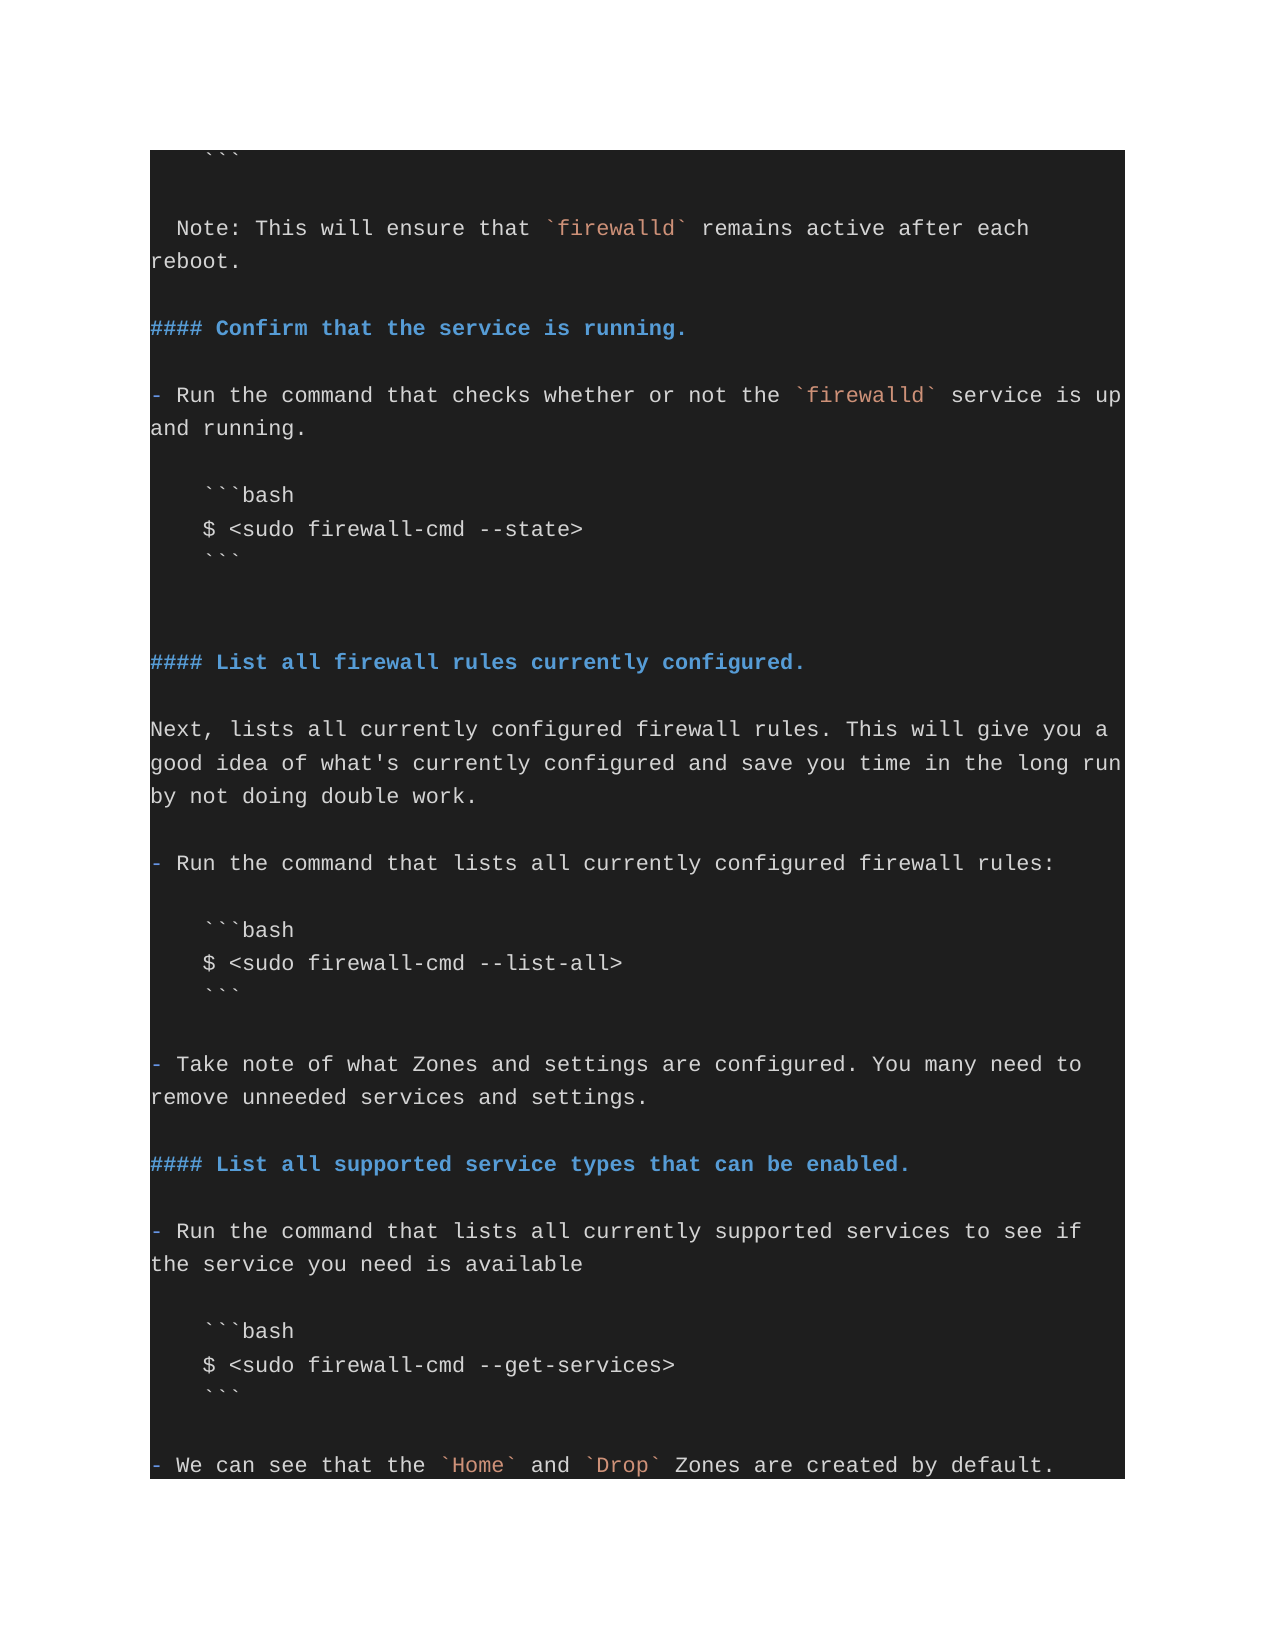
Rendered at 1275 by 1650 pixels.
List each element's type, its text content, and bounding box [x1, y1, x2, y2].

text ``` [150, 551, 1125, 576]
text $ <sudo firewall-cmd --get-services> [150, 1354, 1125, 1378]
text - Run the command that checks whether or not the `firewalld` service is up and running. [150, 384, 1125, 442]
text Next, lists all currently configured firewall rules. This will give you a good idea of what's currently configured and save you time in the long run by not doing double work. [150, 718, 1125, 810]
text $ <sudo firewall-cmd --list-all> [150, 952, 1125, 977]
text $ <sudo firewall-cmd --state> [150, 518, 1125, 543]
text - Take note of what Zones and settings are configured. You many need to remove unneeded services and settings. [150, 1053, 1125, 1111]
text #### List all firewall rules currently configured. [150, 652, 1125, 676]
text - Run the command that lists all currently configured firewall rules: [150, 852, 1125, 877]
text ```bash [150, 484, 1125, 509]
text - We can see that the `Home` and `Drop` Zones are created by default. [150, 1454, 1125, 1479]
text #### Confirm that the service is running. [150, 317, 1125, 342]
text #### List all supported service types that can be enabled. [150, 1153, 1125, 1178]
text ```bash [150, 1320, 1125, 1345]
text ``` [150, 150, 1125, 175]
text Note: This will ensure that `firewalld` remains active after each reboot. [150, 217, 1125, 275]
text - Run the command that lists all currently supported services to see if the service you need is available [150, 1220, 1125, 1278]
text ``` [150, 1387, 1125, 1412]
text ```bash [150, 919, 1125, 944]
text ``` [150, 986, 1125, 1011]
